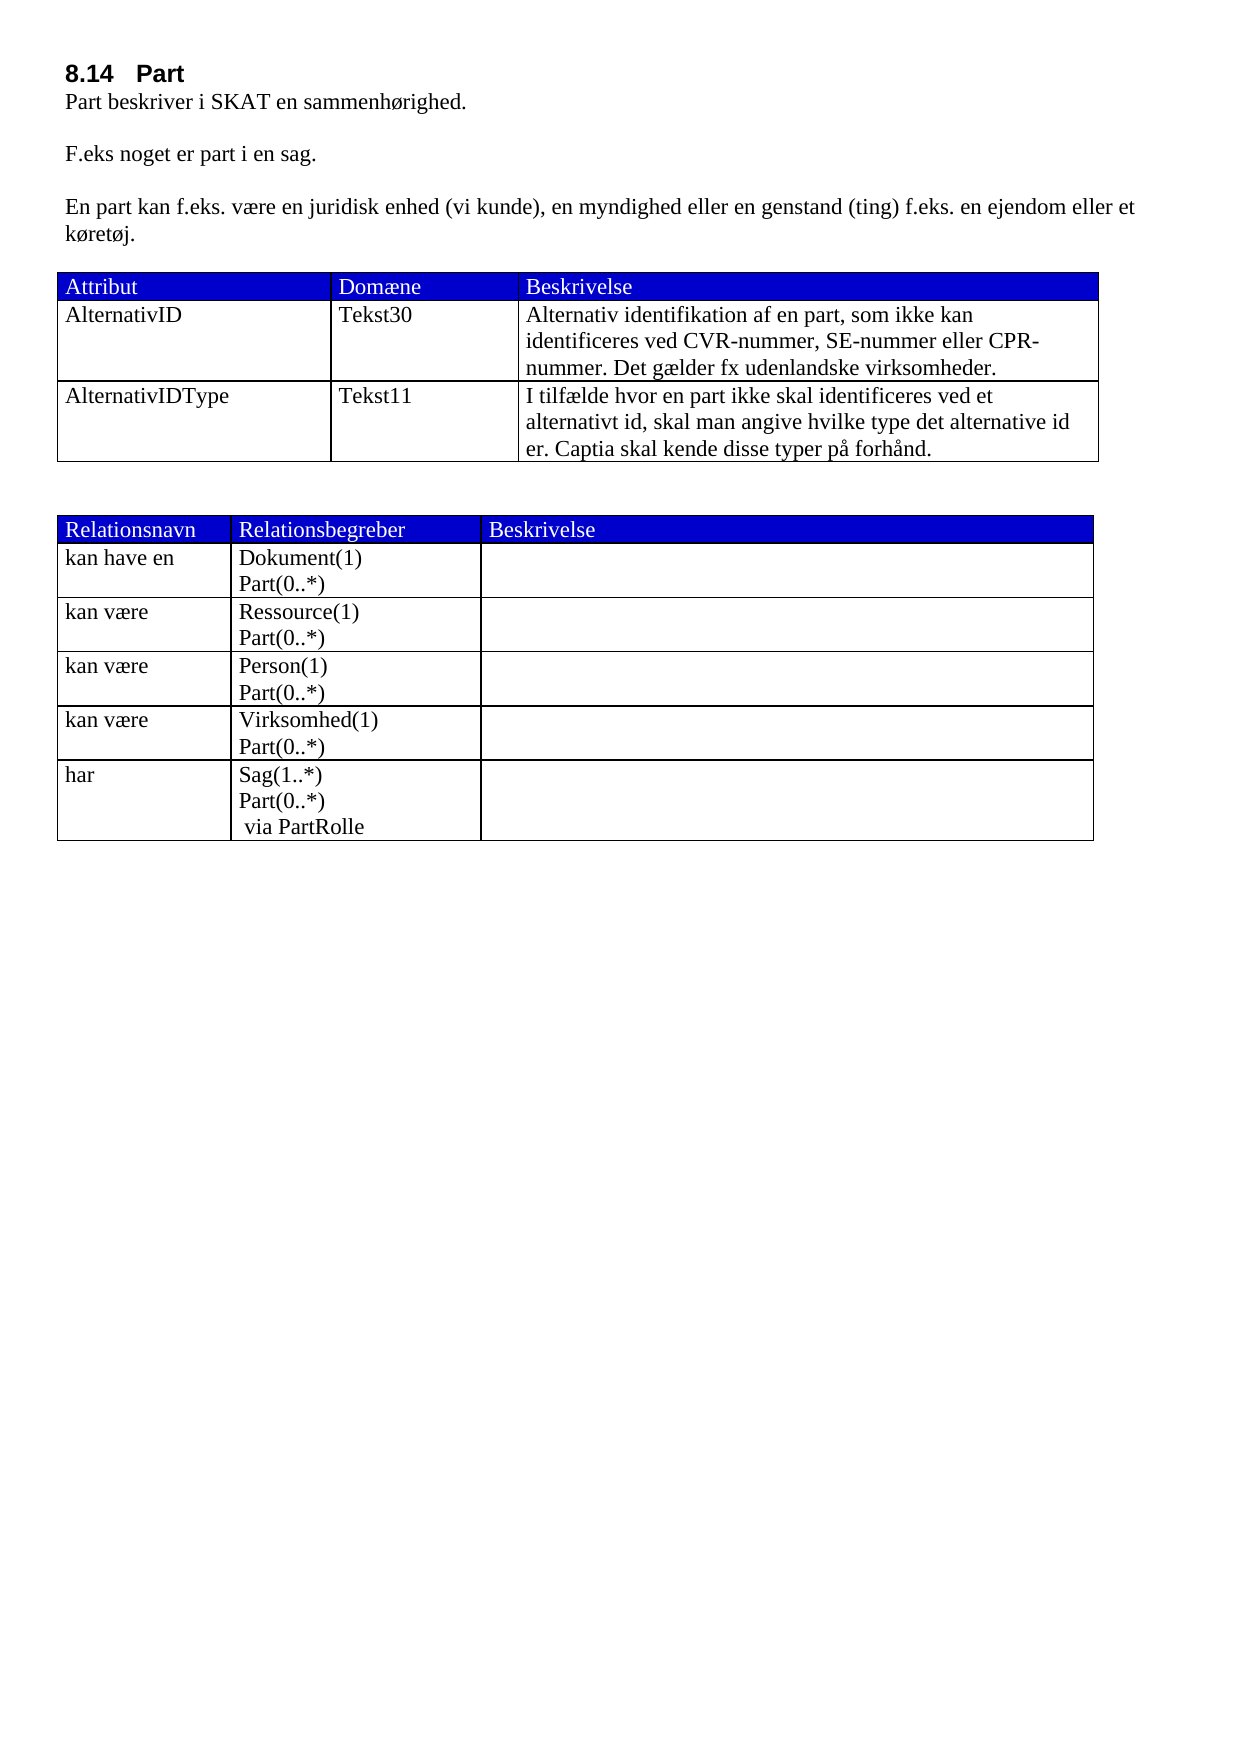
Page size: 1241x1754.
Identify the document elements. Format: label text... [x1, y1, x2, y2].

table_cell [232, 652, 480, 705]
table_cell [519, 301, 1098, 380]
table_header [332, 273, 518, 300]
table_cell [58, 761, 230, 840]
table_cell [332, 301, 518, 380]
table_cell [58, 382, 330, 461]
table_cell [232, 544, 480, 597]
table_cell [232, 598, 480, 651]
subtitle Part [65, 59, 1181, 88]
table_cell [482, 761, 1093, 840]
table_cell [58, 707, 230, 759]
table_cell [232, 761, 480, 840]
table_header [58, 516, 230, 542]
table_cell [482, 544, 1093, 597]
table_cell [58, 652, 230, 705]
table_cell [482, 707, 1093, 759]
text F.eks noget er part i en sag. [65, 141, 1181, 167]
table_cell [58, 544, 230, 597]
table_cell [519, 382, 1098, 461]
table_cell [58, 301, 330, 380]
text En part kan f.eks. være en juridisk enhed (vi kunde), en myndighed eller en genstand (ting) f.eks. en ejendom eller et køretøj. [65, 193, 1181, 246]
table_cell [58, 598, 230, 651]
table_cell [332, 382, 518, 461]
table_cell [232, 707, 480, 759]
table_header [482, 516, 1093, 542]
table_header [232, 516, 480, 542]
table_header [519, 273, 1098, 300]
text Part beskriver i SKAT en sammenhørighed. [65, 88, 1181, 114]
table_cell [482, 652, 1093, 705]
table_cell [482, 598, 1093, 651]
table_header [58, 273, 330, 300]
